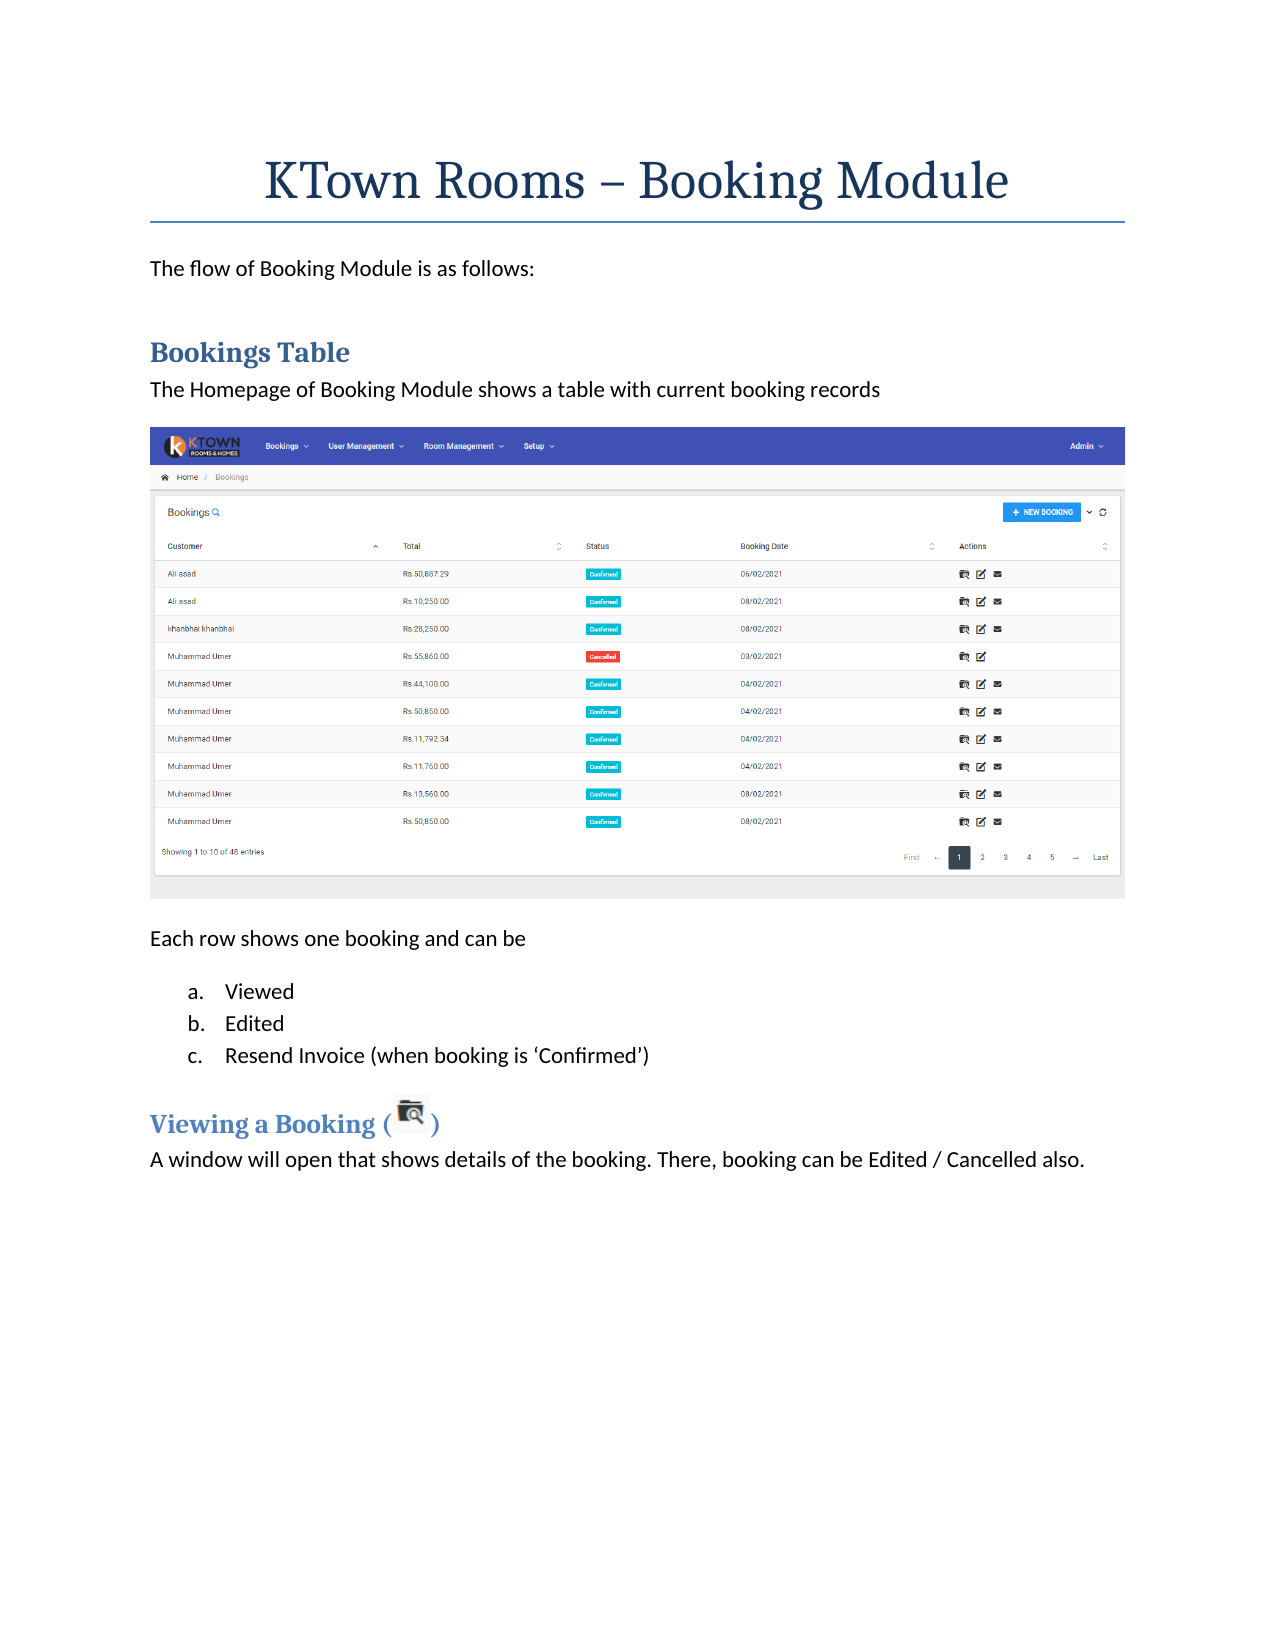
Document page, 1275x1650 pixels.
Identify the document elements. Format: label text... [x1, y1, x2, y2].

text The flow of Booking Module is as follows: [150, 254, 1125, 282]
title KTown Rooms – Booking Module [150, 150, 1125, 221]
list Edited [187, 1009, 1125, 1037]
list Viewed [187, 977, 1125, 1005]
text A window will open that shows details of the booking. There, booking can be Edited / Cancelled also. [150, 1145, 1125, 1173]
text The Homepage of Booking Module shows a table with current booking records [150, 375, 1125, 403]
text Each row shows one booking and can be [150, 924, 1125, 952]
picture [150, 427, 1125, 899]
subtitle Bookings Table [150, 336, 1125, 370]
list Resend Invoice (when booking is ‘Confirmed’) [187, 1041, 1125, 1069]
subtitle Viewing a Booking () [150, 1094, 1125, 1140]
picture [392, 1094, 431, 1134]
